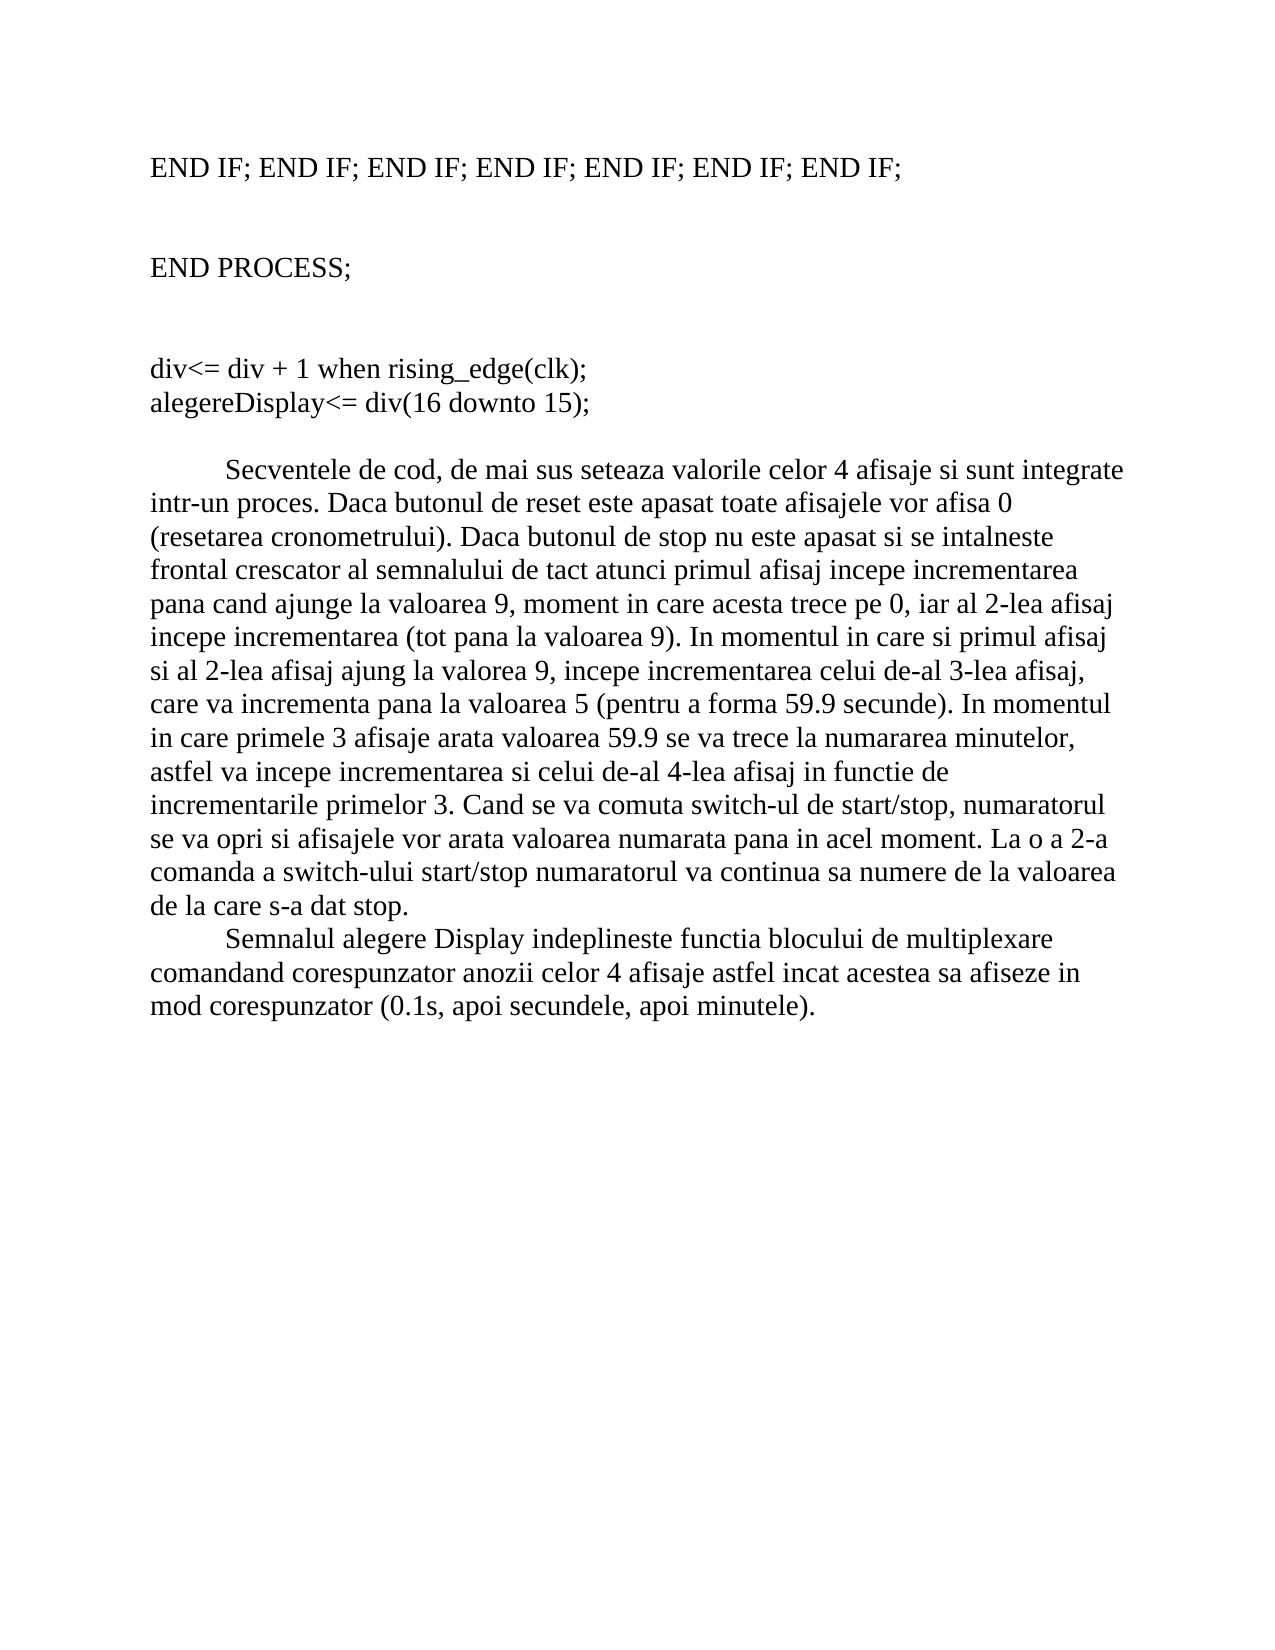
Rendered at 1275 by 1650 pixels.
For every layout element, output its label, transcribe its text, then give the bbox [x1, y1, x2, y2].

text Secventele de cod, de mai sus seteaza valorile celor 4 afisaje si sunt integrate intr-un proces. Daca butonul de reset este apasat toate afisajele vor afisa 0 (resetarea cronometrului). Daca butonul de stop nu este apasat si se intalneste frontal crescator al semnalului de tact atunci primul afisaj incepe incrementarea pana cand ajunge la valoarea 9, moment in care acesta trece pe 0, iar al 2-lea afisaj incepe incrementarea (tot pana la valoarea 9). In momentul in care si primul afisaj si al 2-lea afisaj ajung la valorea 9, incepe incrementarea celui de-al 3-lea afisaj, care va incrementa pana la valoarea 5 (pentru a forma 59.9 secunde). In momentul in care primele 3 afisaje arata valoarea 59.9 se va trece la numararea minutelor, astfel va incepe incrementarea si celui de-al 4-lea afisaj in functie de incrementarile primelor 3. Cand se va comuta switch-ul de start/stop, numaratorul se va opri si afisajele vor arata valoarea numarata pana in acel moment. La o a 2-a comanda a switch-ului start/stop numaratorul va continua sa numere de la valoarea de la care s-a dat stop. [150, 452, 1125, 921]
text END IF; END IF; END IF; END IF; END IF; END IF; END IF; [150, 150, 1125, 183]
text Semnalul alegere Display indeplineste functia blocului de multiplexare comandand corespunzator anozii celor 4 afisaje astfel incat acestea sa afiseze in mod corespunzator (0.1s, apoi secundele, apoi minutele). [150, 921, 1125, 1022]
text alegereDisplay<= div(16 downto 15); [150, 385, 1125, 418]
text END PROCESS; [150, 251, 1125, 284]
text div<= div + 1 when rising_edge(clk); [150, 351, 1125, 385]
